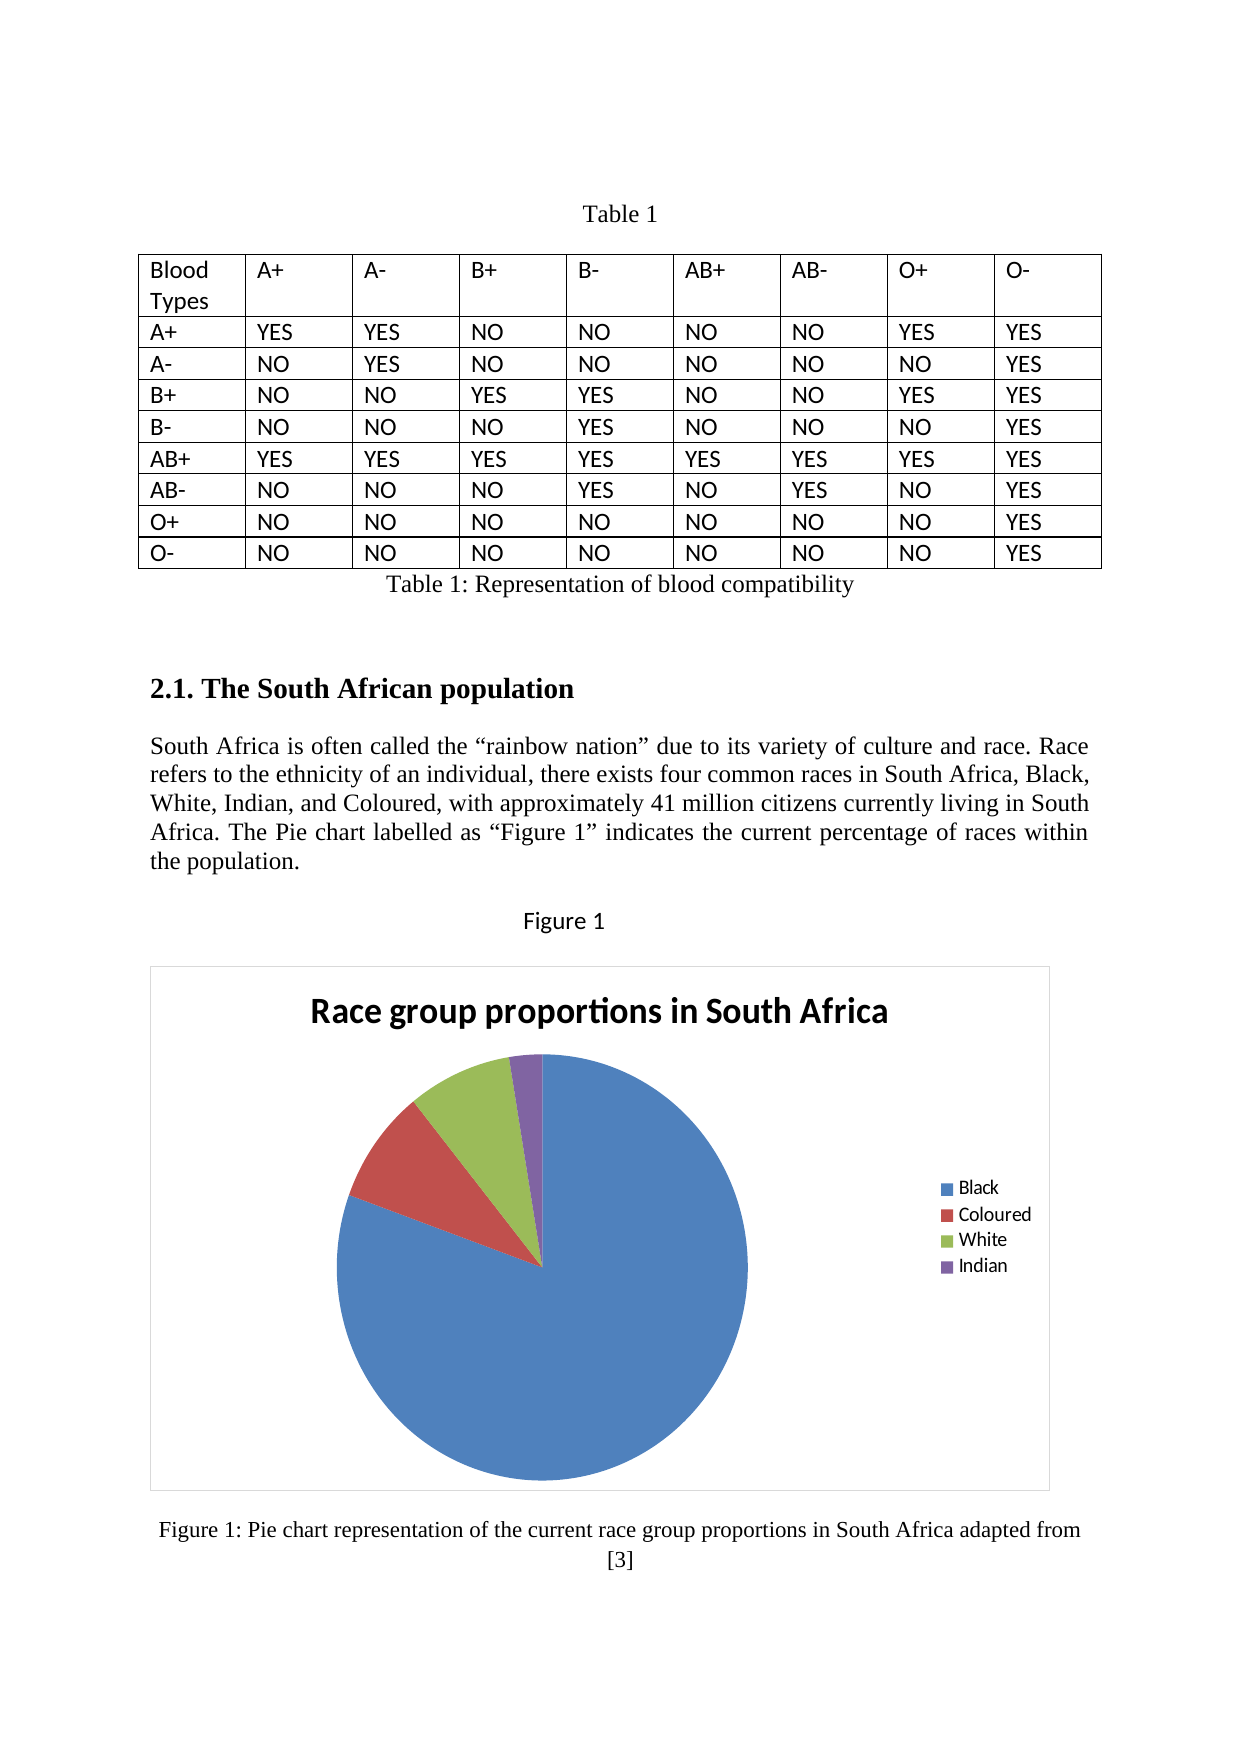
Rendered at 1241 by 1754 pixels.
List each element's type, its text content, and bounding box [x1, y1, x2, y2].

table_header B- [567, 255, 673, 316]
table_cell YES [995, 474, 1101, 505]
table_cell NO [888, 411, 994, 442]
table_cell YES [995, 411, 1101, 442]
table_cell NO [460, 348, 566, 379]
table_header AB- [781, 255, 887, 316]
table_cell YES [353, 348, 459, 379]
text Table 1 [150, 199, 1090, 228]
table_cell YES [995, 443, 1101, 473]
table_cell NO [567, 506, 673, 536]
table_cell NO [460, 538, 566, 568]
table_cell NO [246, 380, 352, 410]
table_cell NO [888, 538, 994, 568]
table_header A- [353, 255, 459, 316]
table_cell NO [567, 317, 673, 347]
table_cell NO [674, 506, 780, 536]
table_cell O+ [139, 506, 245, 536]
table_cell NO [246, 411, 352, 442]
table_header A+ [246, 255, 352, 316]
table_cell NO [674, 317, 780, 347]
table_cell NO [567, 538, 673, 568]
text Table 1: Representation of blood compatibility [150, 569, 1090, 598]
table_cell YES [888, 317, 994, 347]
table_cell YES [567, 380, 673, 410]
table_cell AB- [139, 474, 245, 505]
table_header B+ [460, 255, 566, 316]
table_cell YES [995, 348, 1101, 379]
table_cell YES [995, 538, 1101, 568]
table_cell YES [567, 411, 673, 442]
table_header AB+ [674, 255, 780, 316]
table_cell NO [674, 380, 780, 410]
text Figure 1 [150, 905, 1090, 936]
table_cell NO [460, 317, 566, 347]
table_cell A+ [139, 317, 245, 347]
table_cell YES [353, 443, 459, 473]
table_cell YES [674, 443, 780, 473]
table_cell YES [246, 443, 352, 473]
table_cell YES [888, 443, 994, 473]
table_cell YES [460, 443, 566, 473]
table_cell NO [246, 348, 352, 379]
table_cell NO [781, 506, 887, 536]
table_cell B- [139, 411, 245, 442]
text 2.1. The South African population [150, 671, 1090, 705]
table_cell NO [246, 506, 352, 536]
table_cell NO [353, 538, 459, 568]
text South Africa is often called the “rainbow nation” due to its variety of culture and race. Race refers to the ethnicity of an individual, there exists four common races in South Africa, Black, White, Indian, and Coloured, with approximately 41 million citizens currently living in South Africa. The Pie chart labelled as “Figure 1” indicates the current percentage of races within the population. [150, 731, 1090, 874]
table_cell NO [781, 411, 887, 442]
table_cell NO [353, 380, 459, 410]
table_cell YES [246, 317, 352, 347]
table_header O- [995, 255, 1101, 316]
table_cell NO [781, 348, 887, 379]
table_cell YES [781, 474, 887, 505]
table_cell YES [567, 474, 673, 505]
table_cell NO [888, 506, 994, 536]
table_cell YES [567, 443, 673, 473]
table_header O+ [888, 255, 994, 316]
table_cell NO [674, 348, 780, 379]
table_cell YES [995, 317, 1101, 347]
text Figure 1: Pie chart representation of the current race group proportions in South Africa adapted from [3] [150, 1516, 1090, 1573]
table_header Blood Types [139, 255, 245, 316]
table_cell NO [781, 538, 887, 568]
table_cell NO [353, 506, 459, 536]
table_cell NO [460, 474, 566, 505]
table_cell NO [674, 411, 780, 442]
table_cell NO [567, 348, 673, 379]
table_cell NO [888, 348, 994, 379]
table_cell YES [995, 506, 1101, 536]
table_cell NO [353, 474, 459, 505]
table_cell NO [353, 411, 459, 442]
table_cell YES [460, 380, 566, 410]
table_cell YES [353, 317, 459, 347]
table_cell NO [888, 474, 994, 505]
table_cell YES [995, 380, 1101, 410]
table_cell NO [460, 506, 566, 536]
table_cell YES [888, 380, 994, 410]
table_cell O- [139, 538, 245, 568]
table_cell YES [781, 443, 887, 473]
table_cell AB+ [139, 443, 245, 473]
table_cell NO [674, 474, 780, 505]
table_cell NO [246, 474, 352, 505]
table_cell B+ [139, 380, 245, 410]
table_cell A- [139, 348, 245, 379]
table_cell NO [781, 380, 887, 410]
table_cell NO [246, 538, 352, 568]
table_cell NO [460, 411, 566, 442]
table_cell NO [781, 317, 887, 347]
table_cell NO [674, 538, 780, 568]
